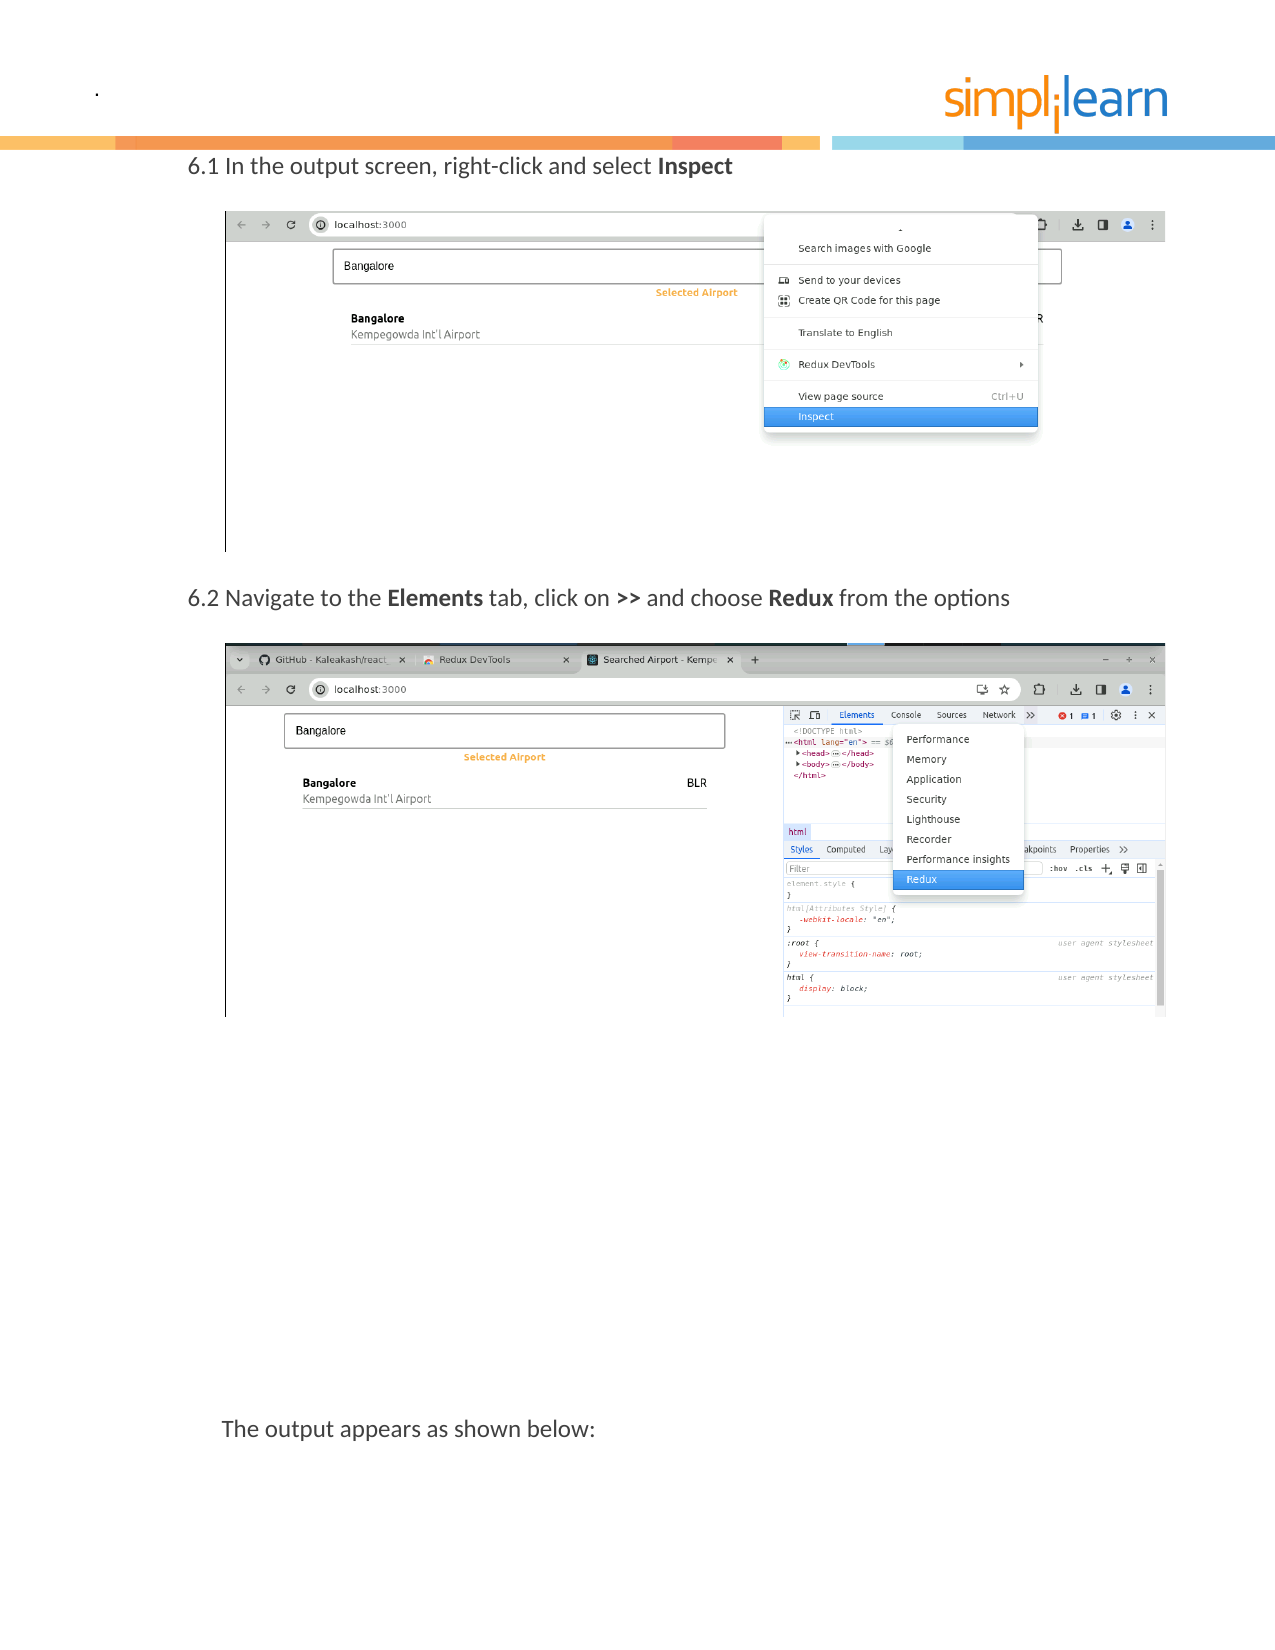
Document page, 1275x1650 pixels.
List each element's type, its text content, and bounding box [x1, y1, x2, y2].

picture [225, 643, 1166, 1017]
list Navigate to the Elements tab, click on >> and choose Redux from the options [187, 582, 1125, 613]
picture [0, 75, 1275, 150]
text The output appears as shown below: [187, 1413, 1125, 1444]
picture [225, 211, 1166, 552]
list In the output screen, right-click and select Inspect [187, 150, 1125, 181]
